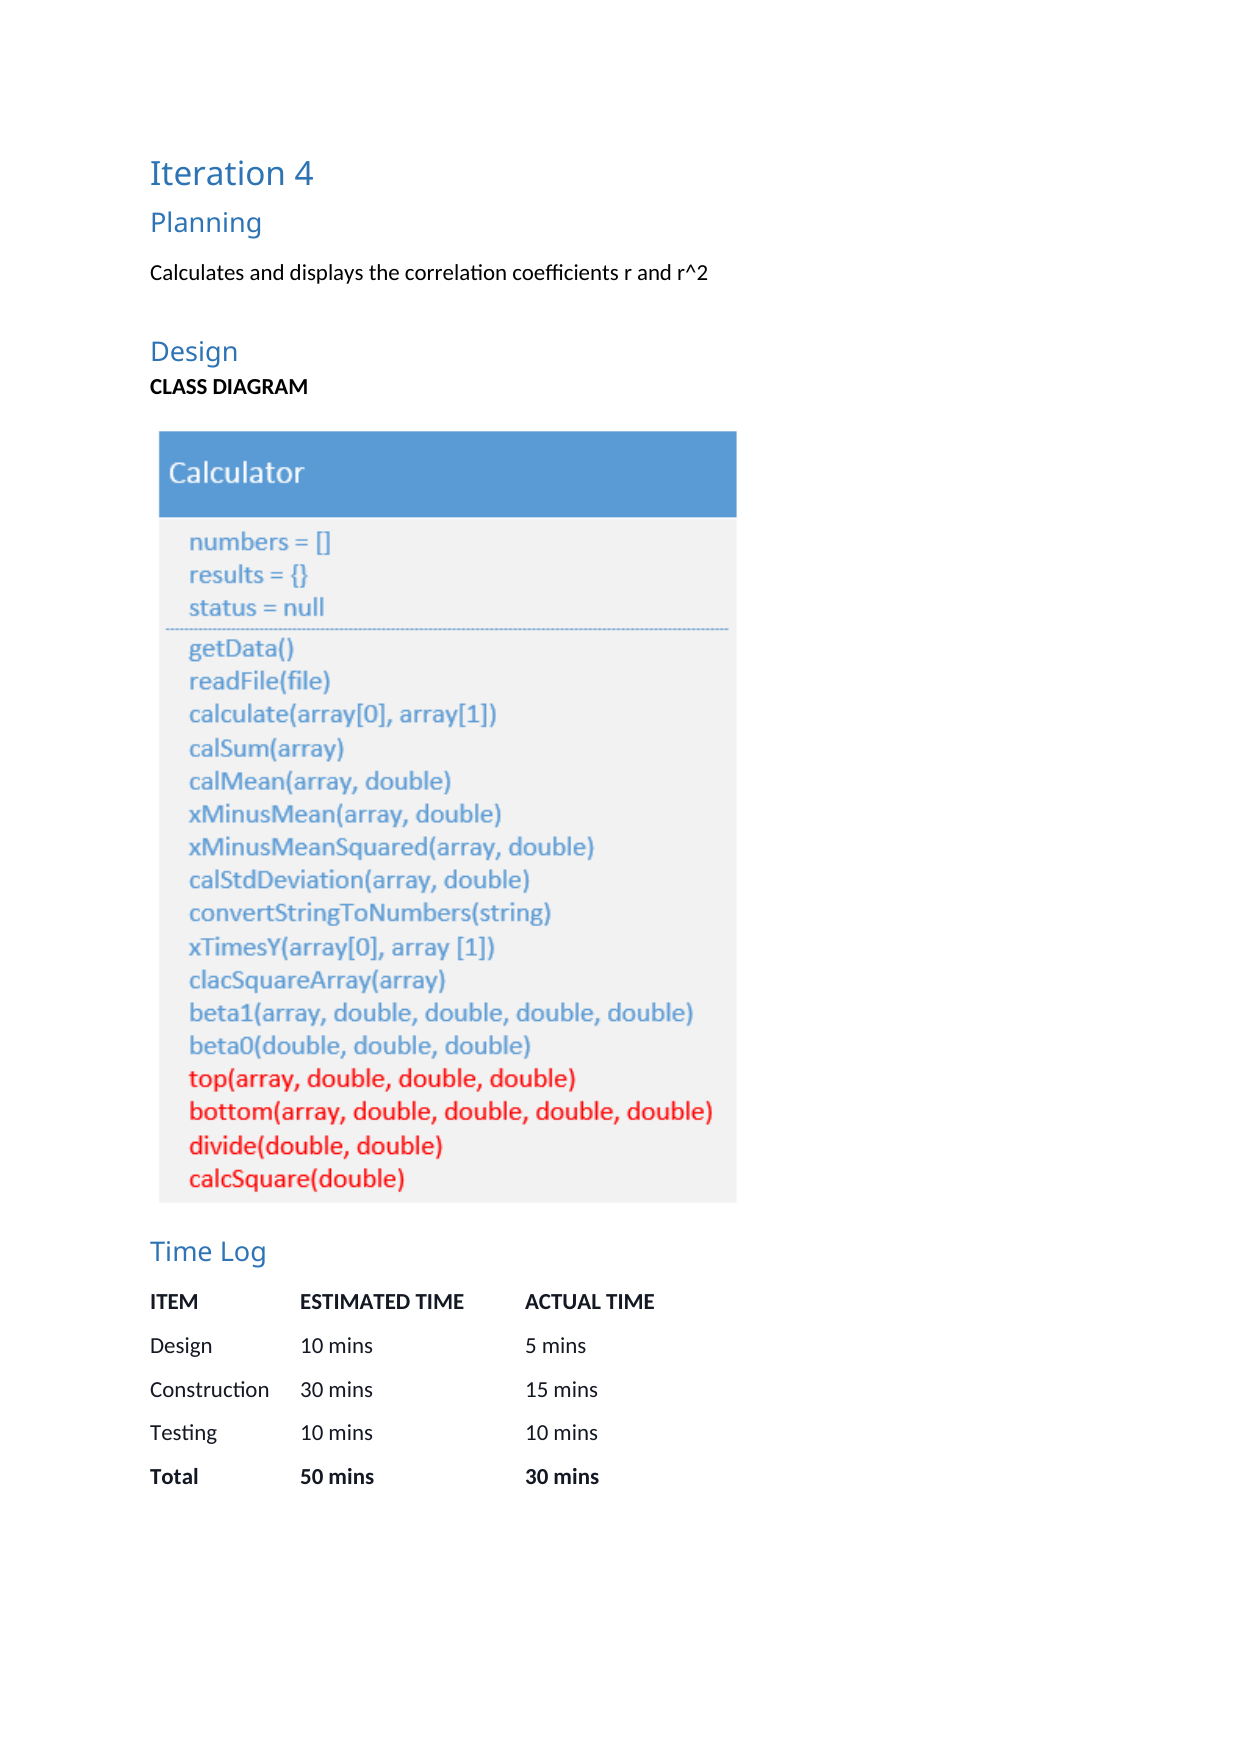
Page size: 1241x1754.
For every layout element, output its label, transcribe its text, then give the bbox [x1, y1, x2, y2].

text Calculates and displays the correlation coefficients r and r^2 [150, 258, 1090, 287]
subtitle Planning [150, 203, 1090, 240]
text ITEM ESTIMATED TIME ACTUAL TIME [150, 1287, 1090, 1316]
text Construction 30 mins 15 mins [150, 1375, 1090, 1403]
text Total 50 mins 30 mins [150, 1462, 1090, 1490]
text CLASS DIAGRAM [150, 372, 1090, 401]
text Testing 10 mins 10 mins [150, 1418, 1090, 1446]
subtitle Time Log [150, 1232, 1090, 1269]
subtitle Design [150, 333, 1090, 369]
text Design 10 mins 5 mins [150, 1331, 1090, 1359]
picture [150, 419, 750, 1214]
subtitle Iteration 4 [150, 150, 1090, 195]
